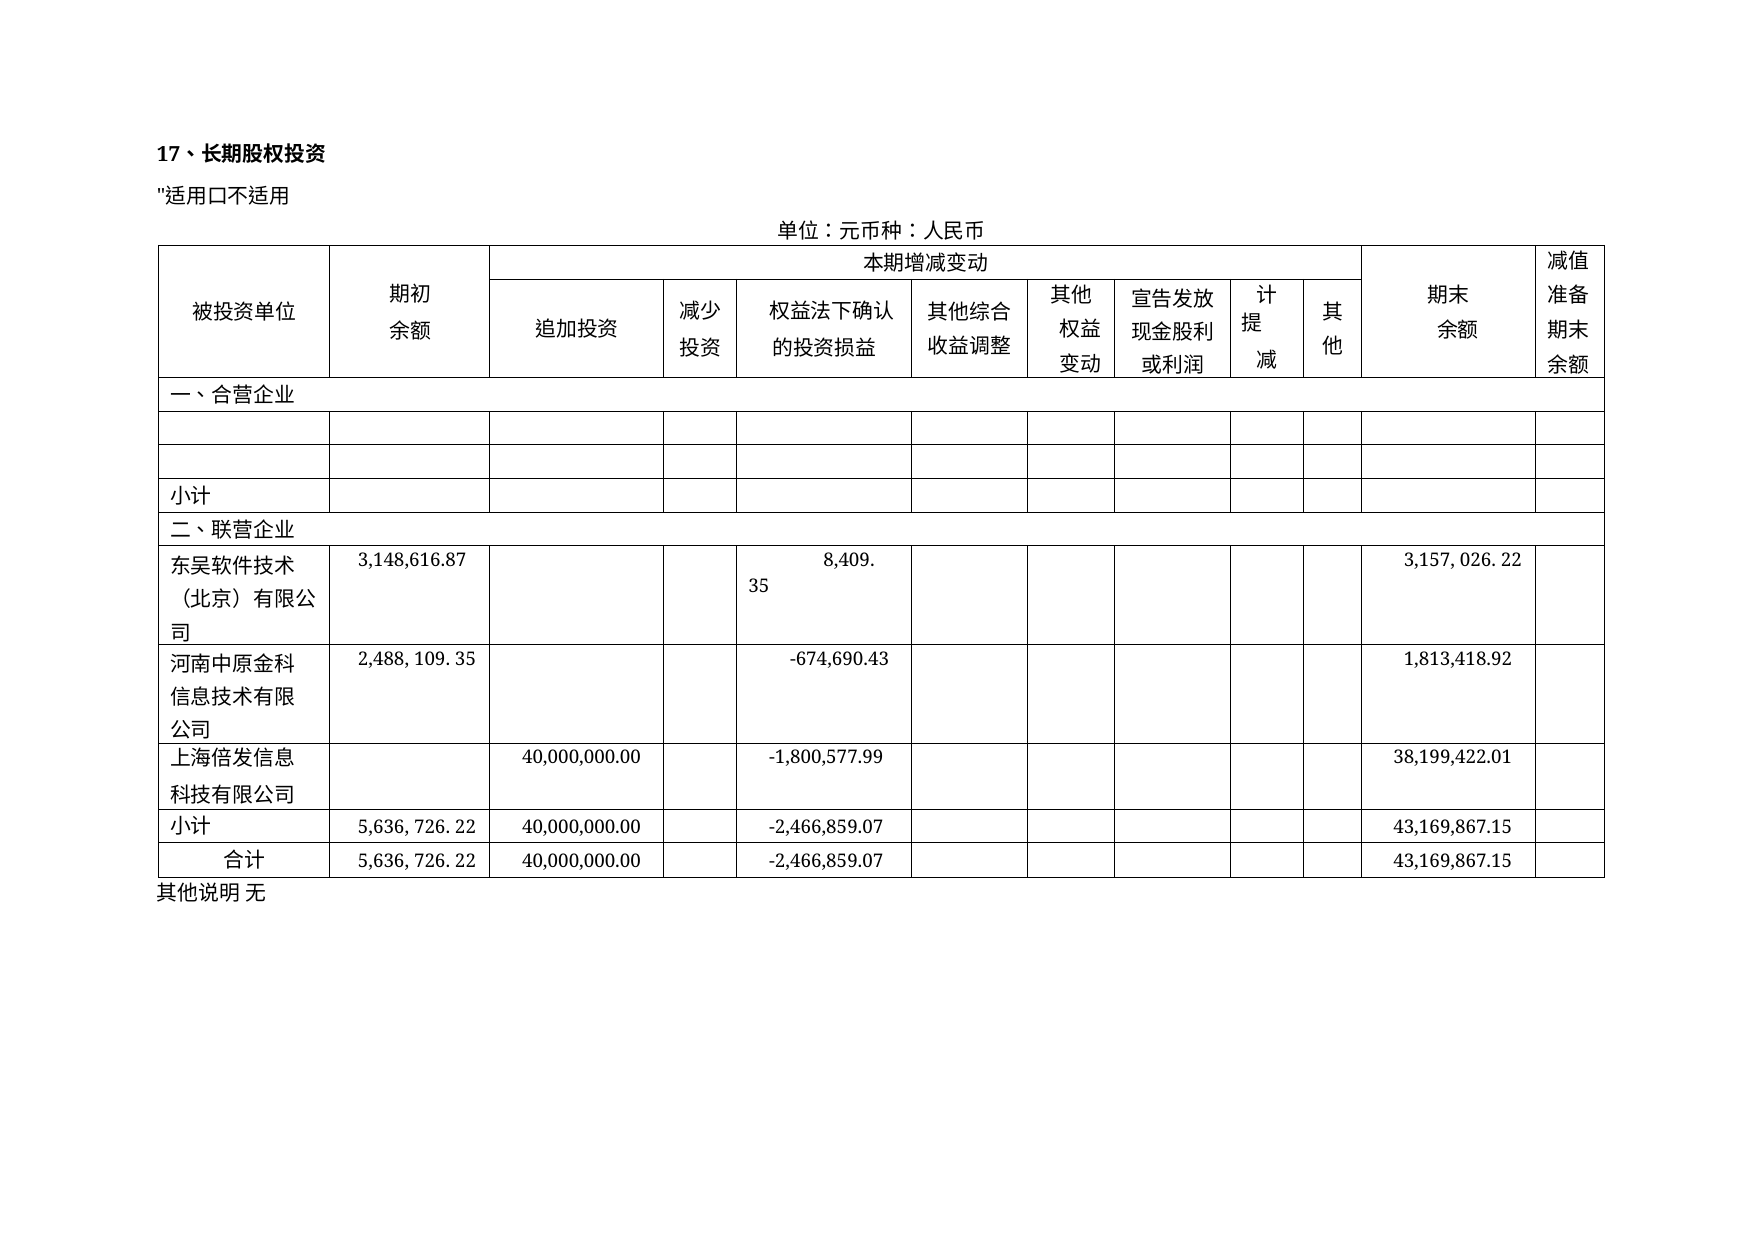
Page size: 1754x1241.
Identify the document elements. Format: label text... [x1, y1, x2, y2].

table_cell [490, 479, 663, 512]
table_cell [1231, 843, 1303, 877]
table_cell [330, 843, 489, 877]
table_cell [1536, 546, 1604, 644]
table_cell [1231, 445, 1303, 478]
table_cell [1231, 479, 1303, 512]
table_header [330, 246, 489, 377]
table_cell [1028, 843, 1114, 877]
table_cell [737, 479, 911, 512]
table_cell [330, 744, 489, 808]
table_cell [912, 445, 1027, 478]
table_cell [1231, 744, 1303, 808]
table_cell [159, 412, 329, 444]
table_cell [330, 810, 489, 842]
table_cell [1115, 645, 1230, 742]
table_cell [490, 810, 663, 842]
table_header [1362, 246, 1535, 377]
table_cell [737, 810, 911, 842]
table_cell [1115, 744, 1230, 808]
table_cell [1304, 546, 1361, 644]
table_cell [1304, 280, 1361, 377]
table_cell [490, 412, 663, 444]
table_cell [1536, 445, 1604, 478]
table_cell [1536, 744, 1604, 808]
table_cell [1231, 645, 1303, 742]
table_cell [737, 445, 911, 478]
text 其他说明 无 [157, 878, 1606, 906]
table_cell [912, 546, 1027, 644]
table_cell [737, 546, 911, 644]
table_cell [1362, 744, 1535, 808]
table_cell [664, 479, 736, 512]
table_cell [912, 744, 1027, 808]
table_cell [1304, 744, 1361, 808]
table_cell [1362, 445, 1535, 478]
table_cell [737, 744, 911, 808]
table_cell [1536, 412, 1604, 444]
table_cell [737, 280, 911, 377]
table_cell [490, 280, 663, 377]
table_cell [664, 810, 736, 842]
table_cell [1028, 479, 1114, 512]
text "适用口不适用 [157, 182, 1606, 210]
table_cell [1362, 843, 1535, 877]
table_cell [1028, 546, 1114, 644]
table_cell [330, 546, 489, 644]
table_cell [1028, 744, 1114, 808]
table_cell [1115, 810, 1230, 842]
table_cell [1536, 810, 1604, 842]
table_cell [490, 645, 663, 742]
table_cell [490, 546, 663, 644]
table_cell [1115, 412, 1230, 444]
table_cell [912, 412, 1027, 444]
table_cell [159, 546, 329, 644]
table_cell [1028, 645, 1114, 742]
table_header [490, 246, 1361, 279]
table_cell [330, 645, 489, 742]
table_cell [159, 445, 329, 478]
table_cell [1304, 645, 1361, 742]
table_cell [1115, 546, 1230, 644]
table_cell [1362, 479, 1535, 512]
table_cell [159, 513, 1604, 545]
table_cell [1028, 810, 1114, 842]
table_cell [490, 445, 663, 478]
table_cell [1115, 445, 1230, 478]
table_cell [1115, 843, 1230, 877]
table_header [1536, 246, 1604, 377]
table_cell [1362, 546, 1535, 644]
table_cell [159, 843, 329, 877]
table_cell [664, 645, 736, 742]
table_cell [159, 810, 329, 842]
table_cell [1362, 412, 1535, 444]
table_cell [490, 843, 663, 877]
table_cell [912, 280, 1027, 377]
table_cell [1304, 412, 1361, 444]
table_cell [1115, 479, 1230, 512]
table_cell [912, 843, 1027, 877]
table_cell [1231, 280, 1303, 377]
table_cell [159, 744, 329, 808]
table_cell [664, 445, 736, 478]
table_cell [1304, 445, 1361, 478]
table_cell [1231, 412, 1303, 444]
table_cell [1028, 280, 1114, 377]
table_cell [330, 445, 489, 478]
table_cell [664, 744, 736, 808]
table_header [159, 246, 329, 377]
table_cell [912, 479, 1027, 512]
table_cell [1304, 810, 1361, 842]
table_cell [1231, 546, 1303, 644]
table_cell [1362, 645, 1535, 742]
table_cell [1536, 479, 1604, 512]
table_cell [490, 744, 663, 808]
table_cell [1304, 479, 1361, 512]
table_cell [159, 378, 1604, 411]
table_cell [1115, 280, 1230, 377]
text 单位：元币种：人民币 [157, 216, 1606, 245]
subtitle 17、长期股权投资 [157, 139, 1606, 167]
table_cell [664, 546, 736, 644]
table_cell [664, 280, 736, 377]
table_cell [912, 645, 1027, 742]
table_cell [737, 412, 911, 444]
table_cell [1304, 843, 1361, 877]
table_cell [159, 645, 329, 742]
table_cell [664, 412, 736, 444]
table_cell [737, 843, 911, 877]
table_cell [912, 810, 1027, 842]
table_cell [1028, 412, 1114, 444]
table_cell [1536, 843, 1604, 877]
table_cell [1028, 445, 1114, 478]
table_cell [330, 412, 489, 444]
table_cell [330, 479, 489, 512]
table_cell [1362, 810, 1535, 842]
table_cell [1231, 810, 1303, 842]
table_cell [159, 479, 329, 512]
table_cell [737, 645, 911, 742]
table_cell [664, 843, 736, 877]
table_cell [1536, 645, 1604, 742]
